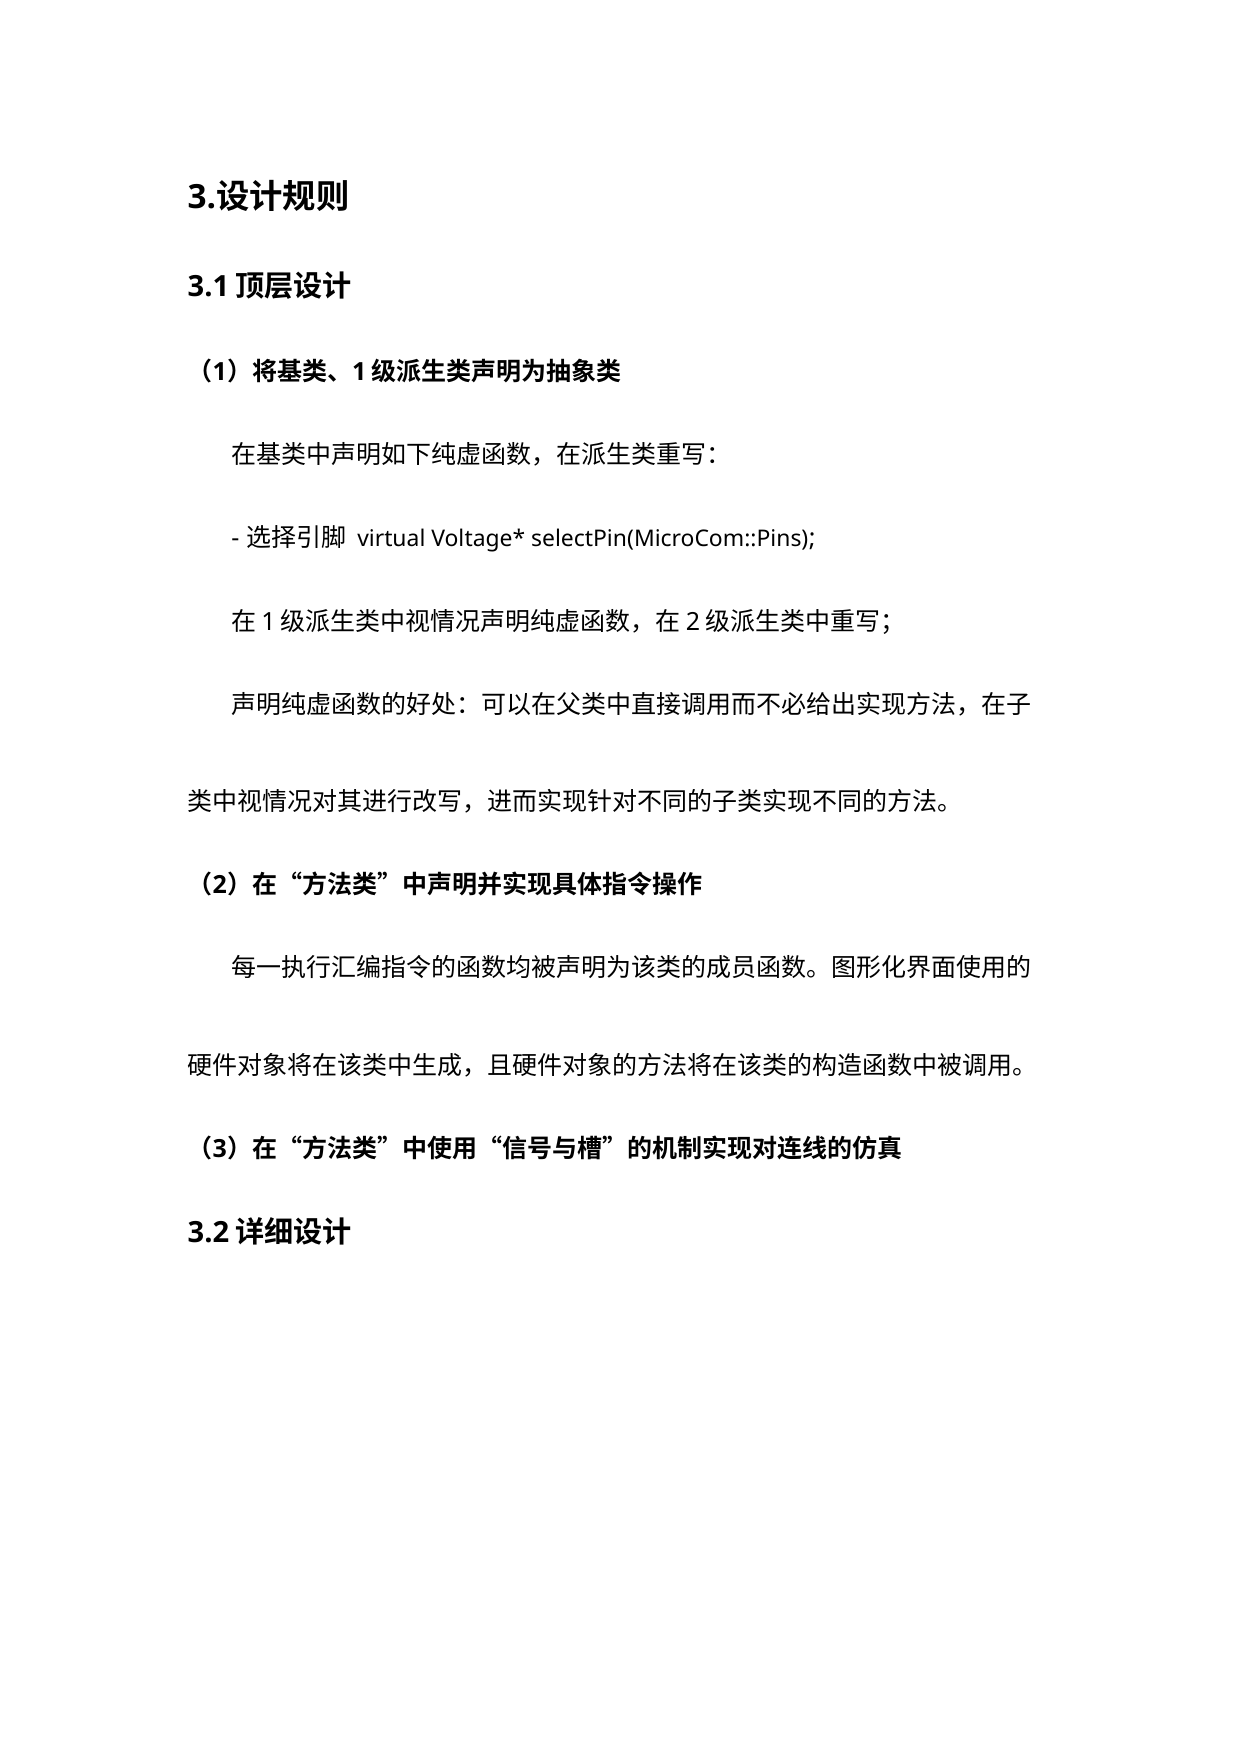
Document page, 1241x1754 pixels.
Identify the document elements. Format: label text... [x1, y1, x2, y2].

subtitle 3.设计规则 [187, 162, 1053, 227]
text （3）在“方法类”中使用“信号与槽”的机制实现对连线的仿真 [187, 1114, 1053, 1179]
text 在1级派生类中视情况声明纯虚函数，在2级派生类中重写； [187, 587, 1053, 652]
text （2）在“方法类”中声明并实现具体指令操作 [187, 850, 1053, 915]
text 在基类中声明如下纯虚函数，在派生类重写： [187, 420, 1053, 485]
text （1）将基类、1级派生类声明为抽象类 [187, 337, 1053, 402]
subtitle 3.2详细设计 [187, 1197, 1053, 1262]
text 声明纯虚函数的好处：可以在父类中直接调用而不必给出实现方法，在子类中视情况对其进行改写，进而实现针对不同的子类实现不同的方法。 [187, 670, 1053, 832]
subtitle 3.1顶层设计 [187, 251, 1053, 316]
text - 选择引脚 virtual Voltage* selectPin(MicroCom::Pins); [187, 503, 1053, 568]
text 每一执行汇编指令的函数均被声明为该类的成员函数。图形化界面使用的硬件对象将在该类中生成，且硬件对象的方法将在该类的构造函数中被调用。 [187, 933, 1053, 1096]
